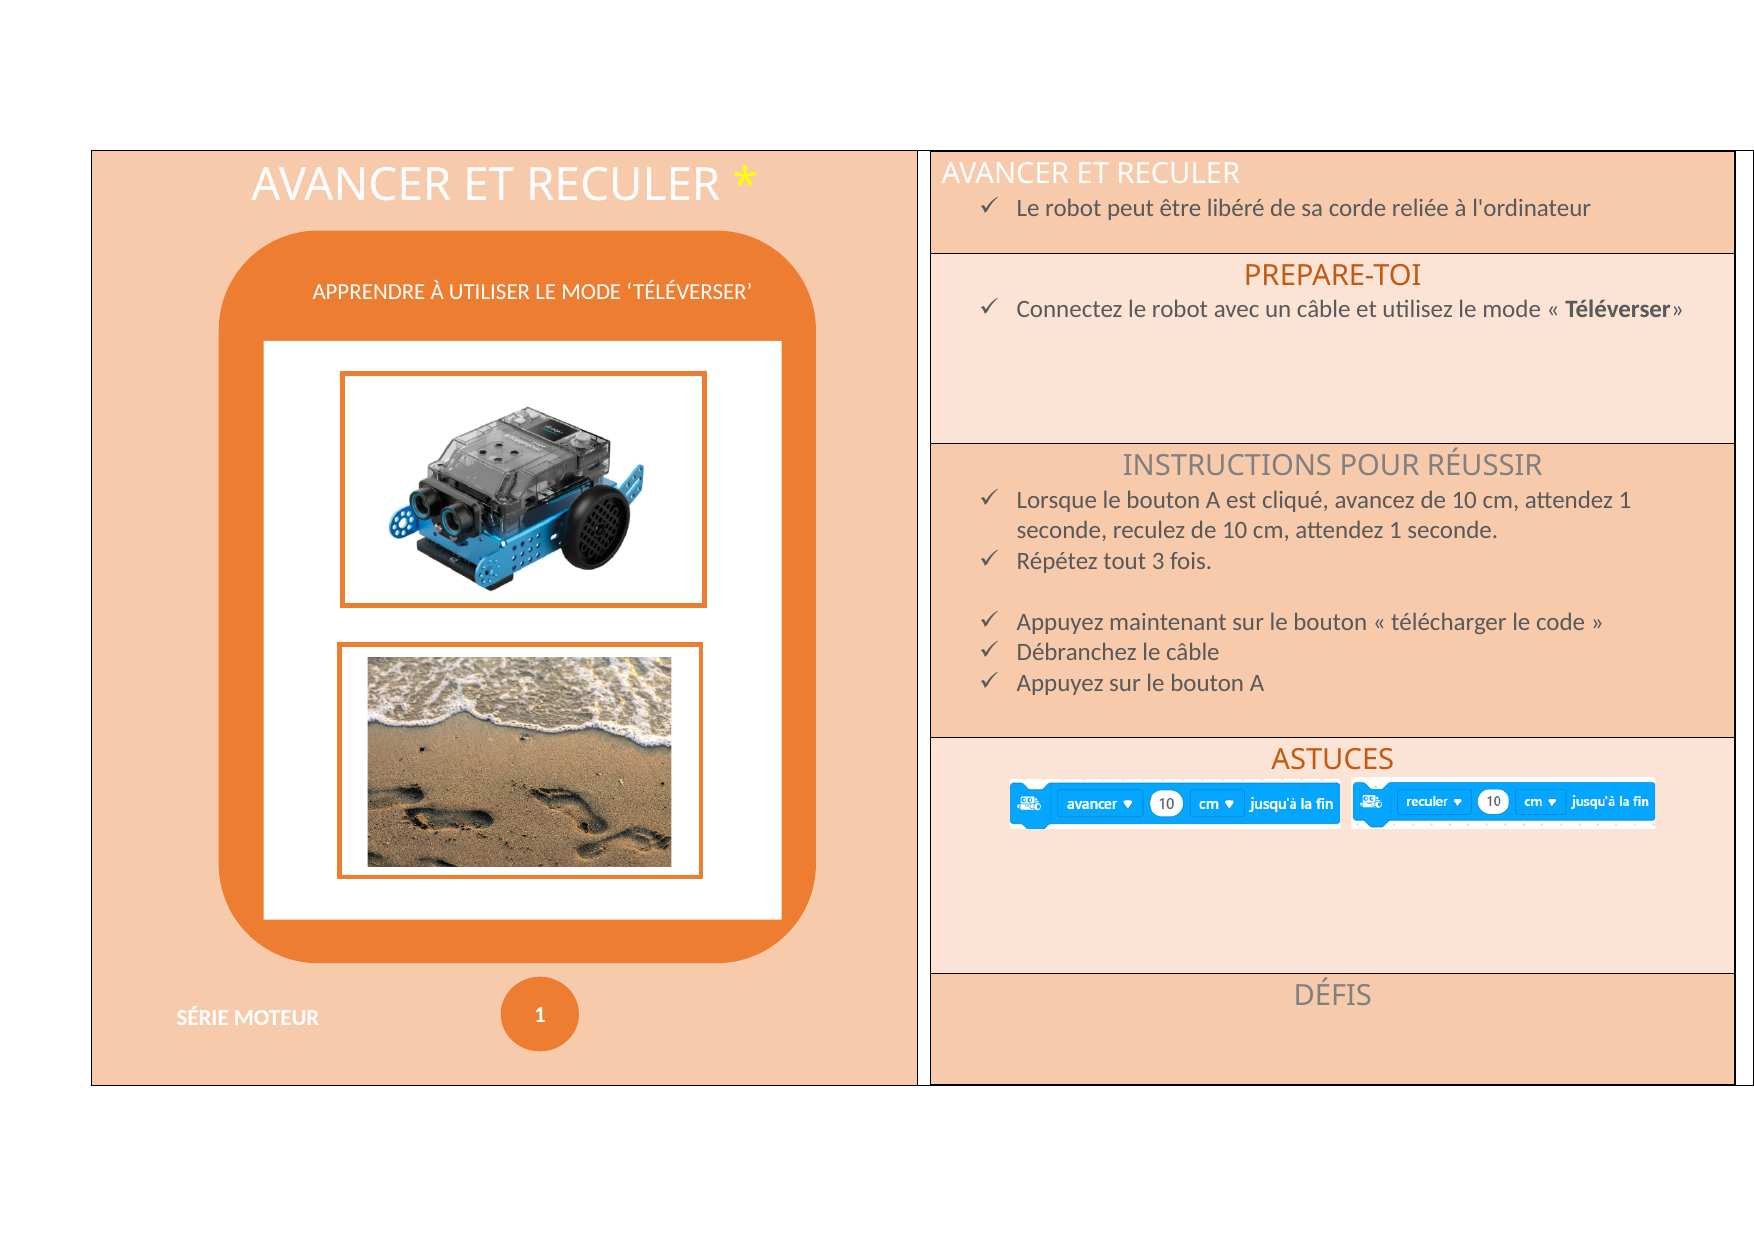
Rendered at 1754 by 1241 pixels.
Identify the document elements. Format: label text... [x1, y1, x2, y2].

picture [388, 392, 648, 592]
picture [367, 657, 672, 867]
table_header [1736, 151, 1753, 1085]
table_header [918, 151, 930, 1085]
table_header AVANCER ET RECULER * [92, 151, 917, 1085]
picture [1010, 779, 1341, 829]
picture [1351, 777, 1656, 829]
